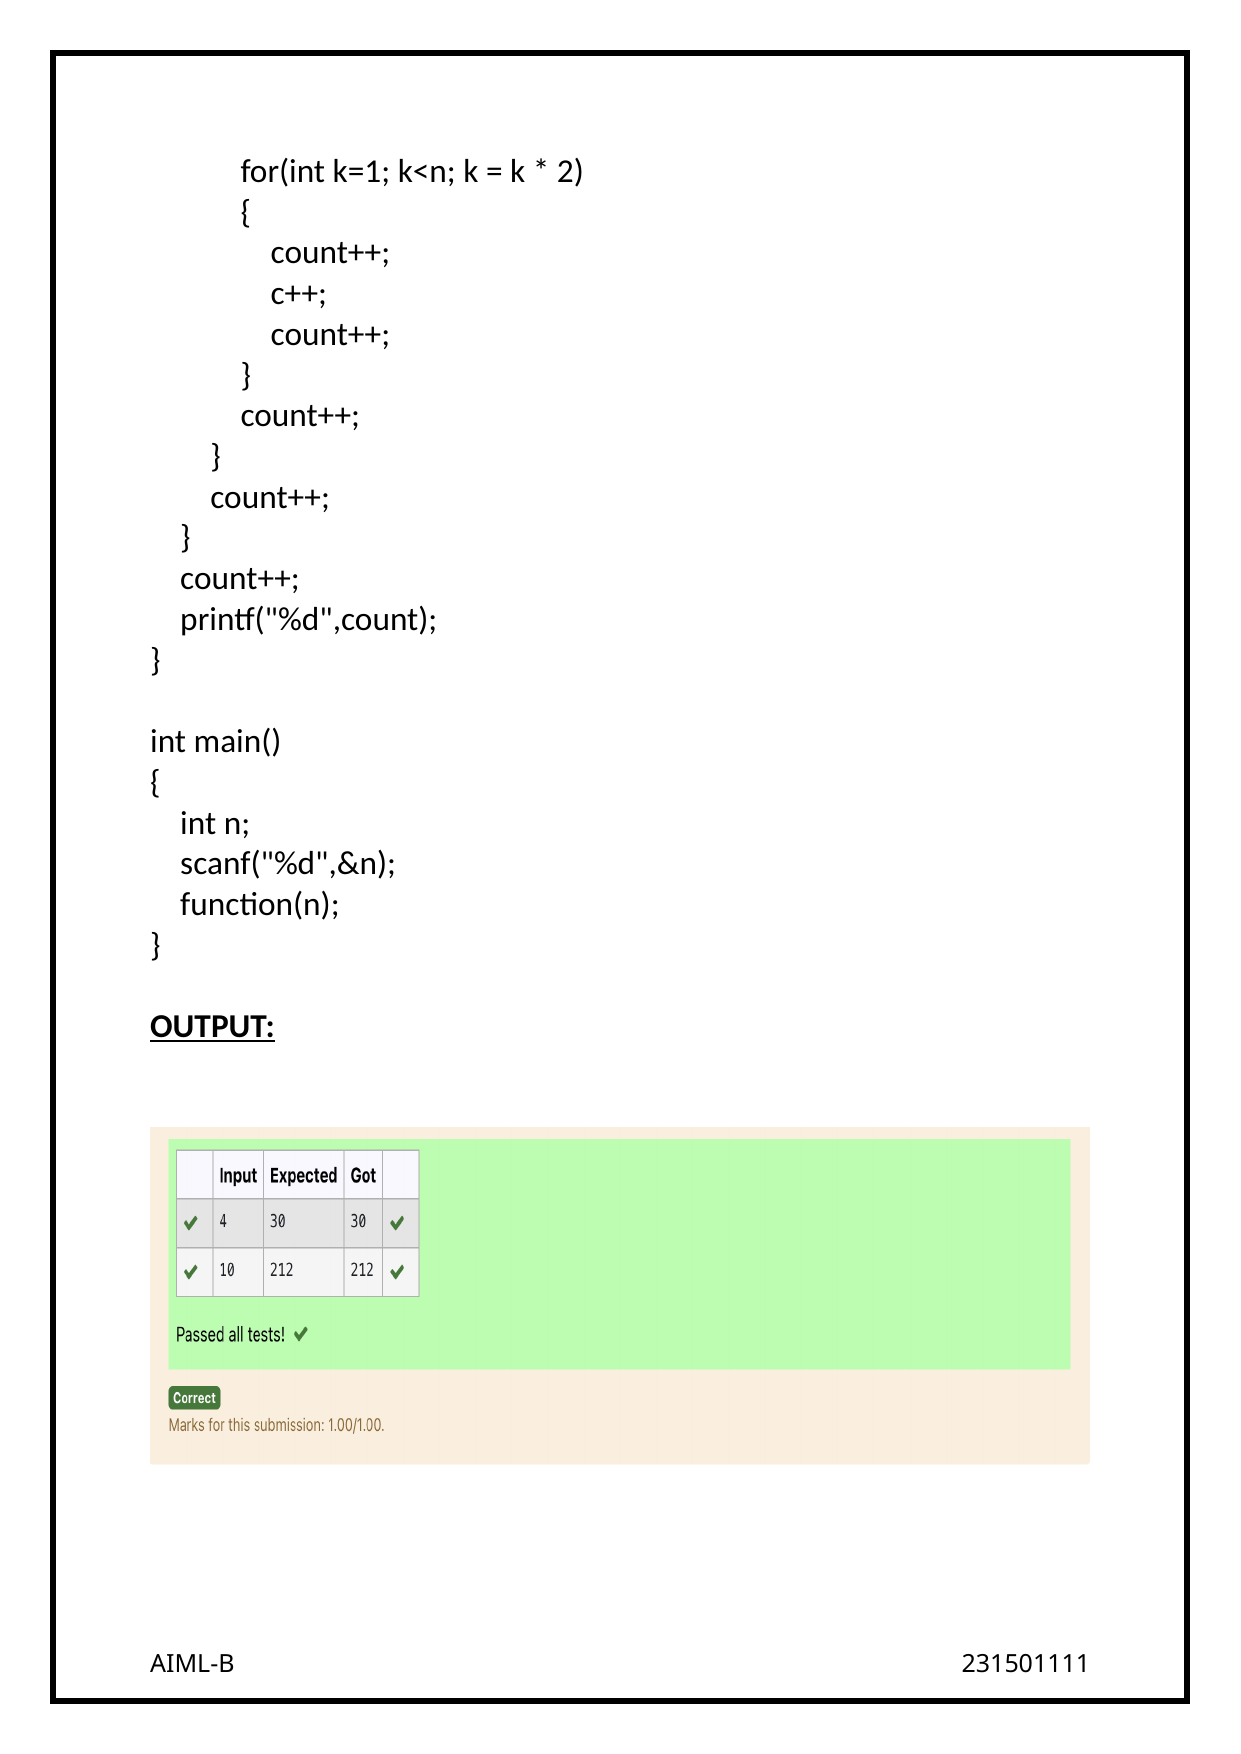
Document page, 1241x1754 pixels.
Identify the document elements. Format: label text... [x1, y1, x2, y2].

text function(n); [150, 883, 1090, 924]
text } [150, 354, 1090, 394]
text { [150, 191, 1090, 231]
text int main() [150, 720, 1090, 761]
text for(int k=1; k<n; k = k * 2) [150, 150, 1090, 191]
text printf("%d",count); [150, 598, 1090, 639]
text } [150, 639, 1090, 679]
text scanf("%d",&n); [150, 842, 1090, 883]
text } [150, 435, 1090, 476]
text } [150, 924, 1090, 964]
text { [150, 761, 1090, 802]
text c++; [150, 272, 1090, 313]
text count++; [150, 476, 1090, 517]
text } [150, 517, 1090, 557]
text int n; [150, 802, 1090, 842]
text count++; [150, 231, 1090, 272]
text count++; [150, 313, 1090, 354]
picture [150, 1127, 1091, 1467]
text count++; [150, 557, 1090, 598]
text count++; [150, 394, 1090, 435]
text OUTPUT: [150, 1005, 1090, 1046]
